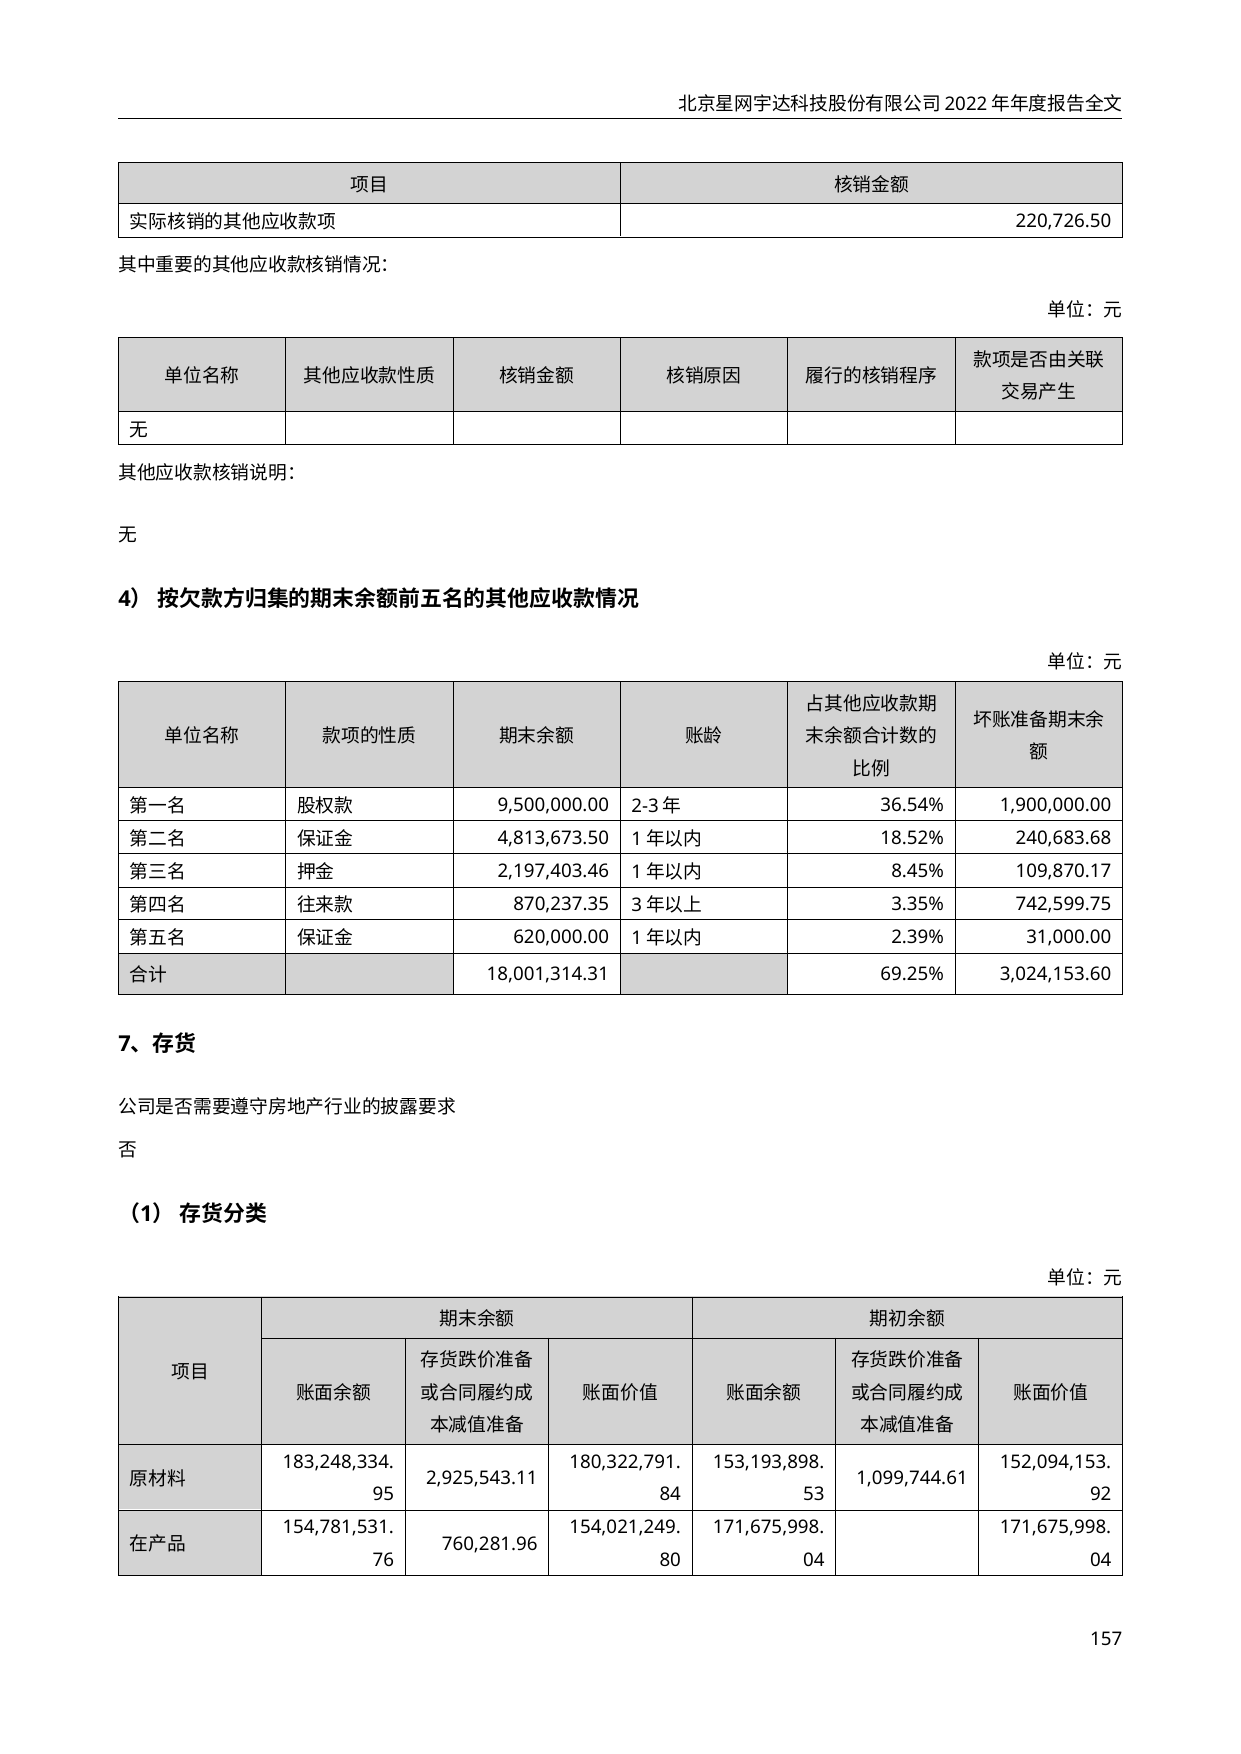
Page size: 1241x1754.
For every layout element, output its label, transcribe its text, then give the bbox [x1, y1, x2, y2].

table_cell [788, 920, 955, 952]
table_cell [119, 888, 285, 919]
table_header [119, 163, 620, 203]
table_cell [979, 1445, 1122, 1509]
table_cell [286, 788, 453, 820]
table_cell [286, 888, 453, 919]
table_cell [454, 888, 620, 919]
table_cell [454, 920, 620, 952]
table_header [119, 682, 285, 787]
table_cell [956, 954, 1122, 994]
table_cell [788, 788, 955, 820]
text 单位：元 [118, 292, 1122, 325]
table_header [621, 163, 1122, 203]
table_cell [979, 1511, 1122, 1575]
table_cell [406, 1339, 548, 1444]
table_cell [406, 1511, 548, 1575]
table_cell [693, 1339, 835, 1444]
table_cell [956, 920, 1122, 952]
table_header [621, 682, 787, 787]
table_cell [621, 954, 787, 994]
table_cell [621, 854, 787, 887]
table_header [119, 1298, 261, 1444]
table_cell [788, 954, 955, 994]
text 单位：元 [118, 644, 1122, 677]
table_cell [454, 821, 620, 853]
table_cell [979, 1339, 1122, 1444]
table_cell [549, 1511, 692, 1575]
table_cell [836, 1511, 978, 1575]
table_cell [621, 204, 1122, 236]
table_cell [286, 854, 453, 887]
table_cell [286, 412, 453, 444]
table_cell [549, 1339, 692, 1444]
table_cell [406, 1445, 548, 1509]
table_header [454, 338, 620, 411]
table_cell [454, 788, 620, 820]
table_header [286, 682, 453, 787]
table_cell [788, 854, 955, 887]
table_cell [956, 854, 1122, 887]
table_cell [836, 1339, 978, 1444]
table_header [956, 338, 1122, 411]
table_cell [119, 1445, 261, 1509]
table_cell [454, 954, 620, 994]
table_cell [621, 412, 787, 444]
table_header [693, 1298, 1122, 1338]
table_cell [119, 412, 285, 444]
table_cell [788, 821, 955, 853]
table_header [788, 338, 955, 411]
text 其他应收款核销说明： [118, 455, 1122, 488]
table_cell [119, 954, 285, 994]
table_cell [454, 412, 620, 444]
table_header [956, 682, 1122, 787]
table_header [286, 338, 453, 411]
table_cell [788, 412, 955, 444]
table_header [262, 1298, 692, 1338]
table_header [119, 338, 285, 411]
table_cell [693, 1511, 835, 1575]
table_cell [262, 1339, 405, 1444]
text 公司是否需要遵守房地产行业的披露要求 [118, 1089, 1122, 1122]
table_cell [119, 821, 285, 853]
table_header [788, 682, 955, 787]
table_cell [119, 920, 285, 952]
text 单位：元 [118, 1260, 1122, 1292]
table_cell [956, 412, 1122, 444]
text （1） 存货分类 [118, 1196, 1122, 1228]
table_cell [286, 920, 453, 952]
text 无 [118, 517, 1122, 549]
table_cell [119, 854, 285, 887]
subtitle 7、存货 [118, 1026, 1122, 1058]
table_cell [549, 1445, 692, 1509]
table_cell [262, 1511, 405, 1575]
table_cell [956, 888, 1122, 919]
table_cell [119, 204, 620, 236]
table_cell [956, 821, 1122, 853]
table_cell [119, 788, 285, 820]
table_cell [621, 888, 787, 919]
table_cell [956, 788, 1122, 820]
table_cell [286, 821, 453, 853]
text 否 [118, 1132, 1122, 1165]
text 4） 按欠款方归集的期末余额前五名的其他应收款情况 [118, 581, 1122, 613]
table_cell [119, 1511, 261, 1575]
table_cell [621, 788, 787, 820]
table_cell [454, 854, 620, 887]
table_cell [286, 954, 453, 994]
text 其中重要的其他应收款核销情况： [118, 247, 1122, 280]
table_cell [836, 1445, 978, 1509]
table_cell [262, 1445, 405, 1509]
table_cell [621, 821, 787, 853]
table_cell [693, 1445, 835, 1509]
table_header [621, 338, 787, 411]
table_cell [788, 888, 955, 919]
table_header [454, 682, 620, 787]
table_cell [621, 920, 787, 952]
